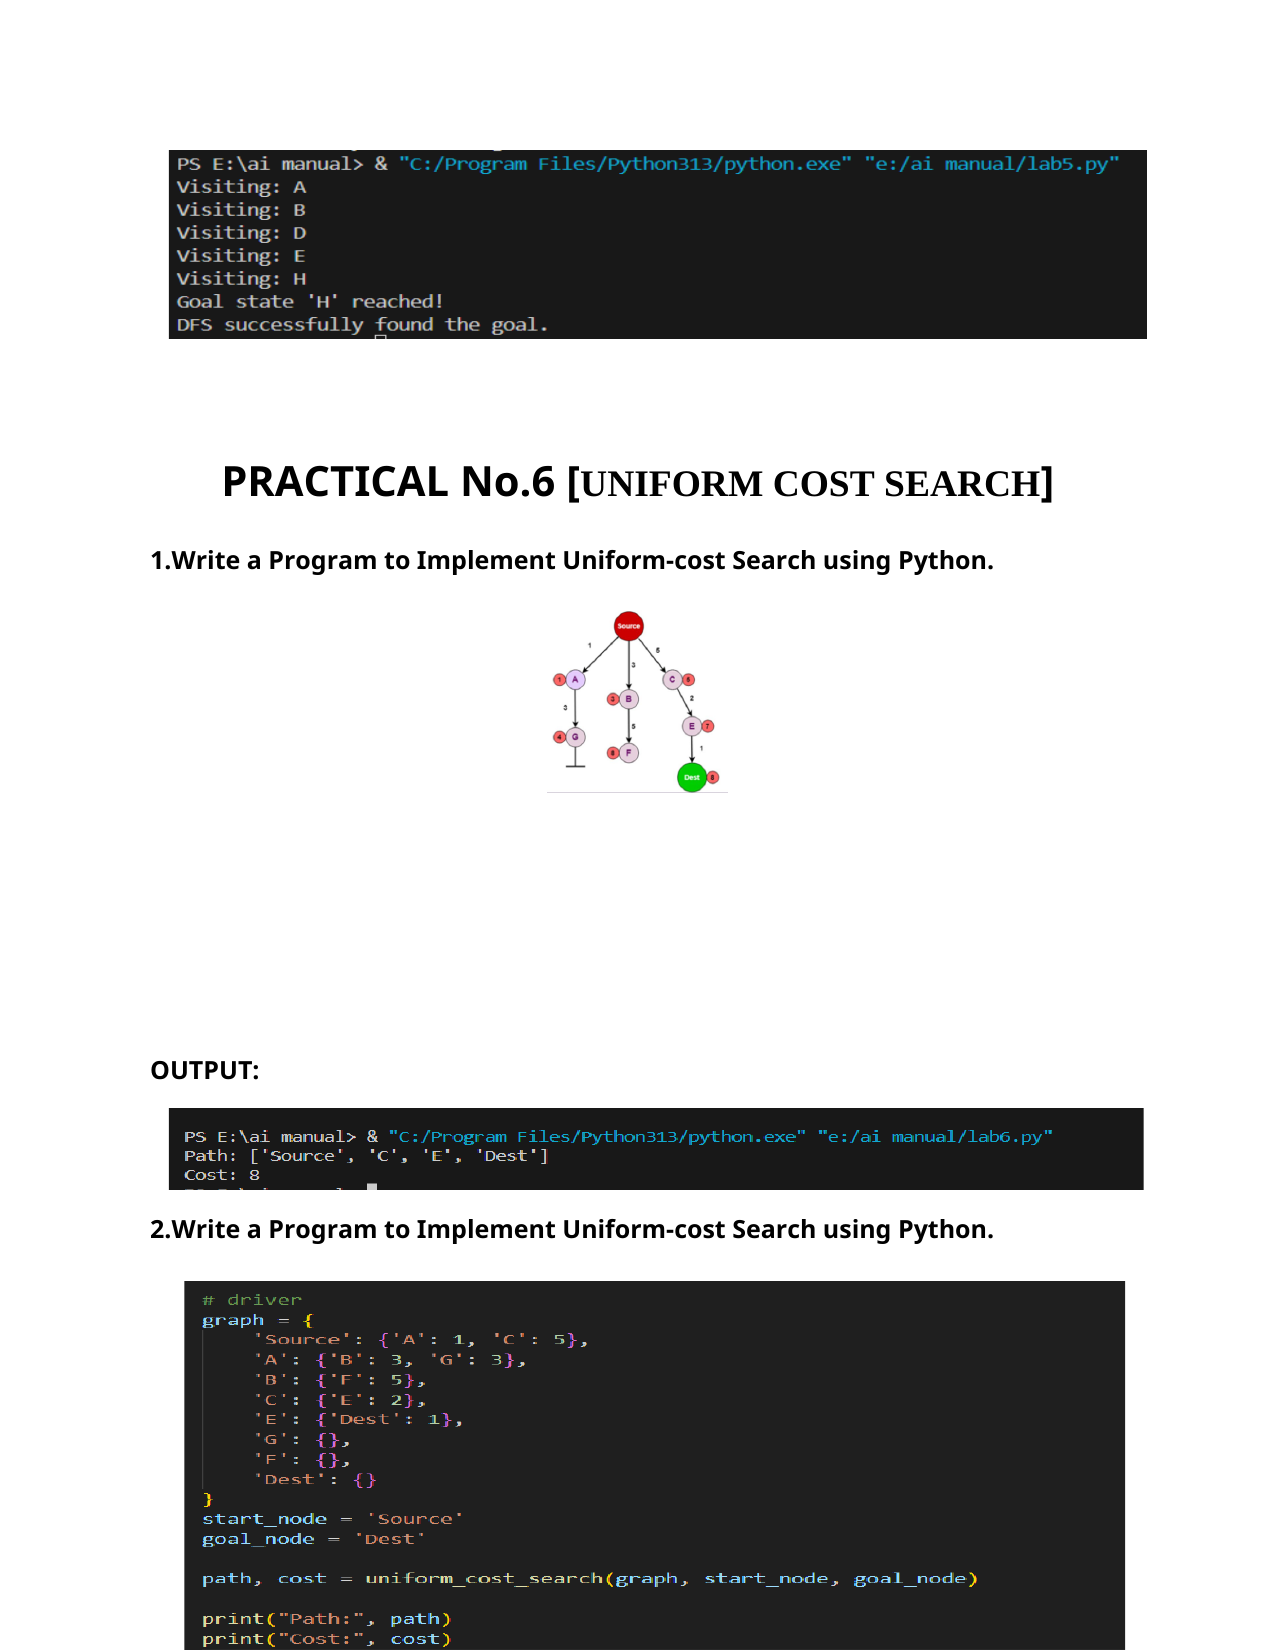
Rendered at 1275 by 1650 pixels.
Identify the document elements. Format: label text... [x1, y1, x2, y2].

text 2.Write a Program to Implement Uniform-cost Search using Python. [150, 1212, 1125, 1246]
text 1.Write a Program to Implement Uniform-cost Search using Python. [150, 543, 1125, 577]
text OUTPUT: [150, 1052, 1125, 1087]
text PRACTICAL No.6 [UNIFORM COST SEARCH] [150, 452, 1125, 509]
